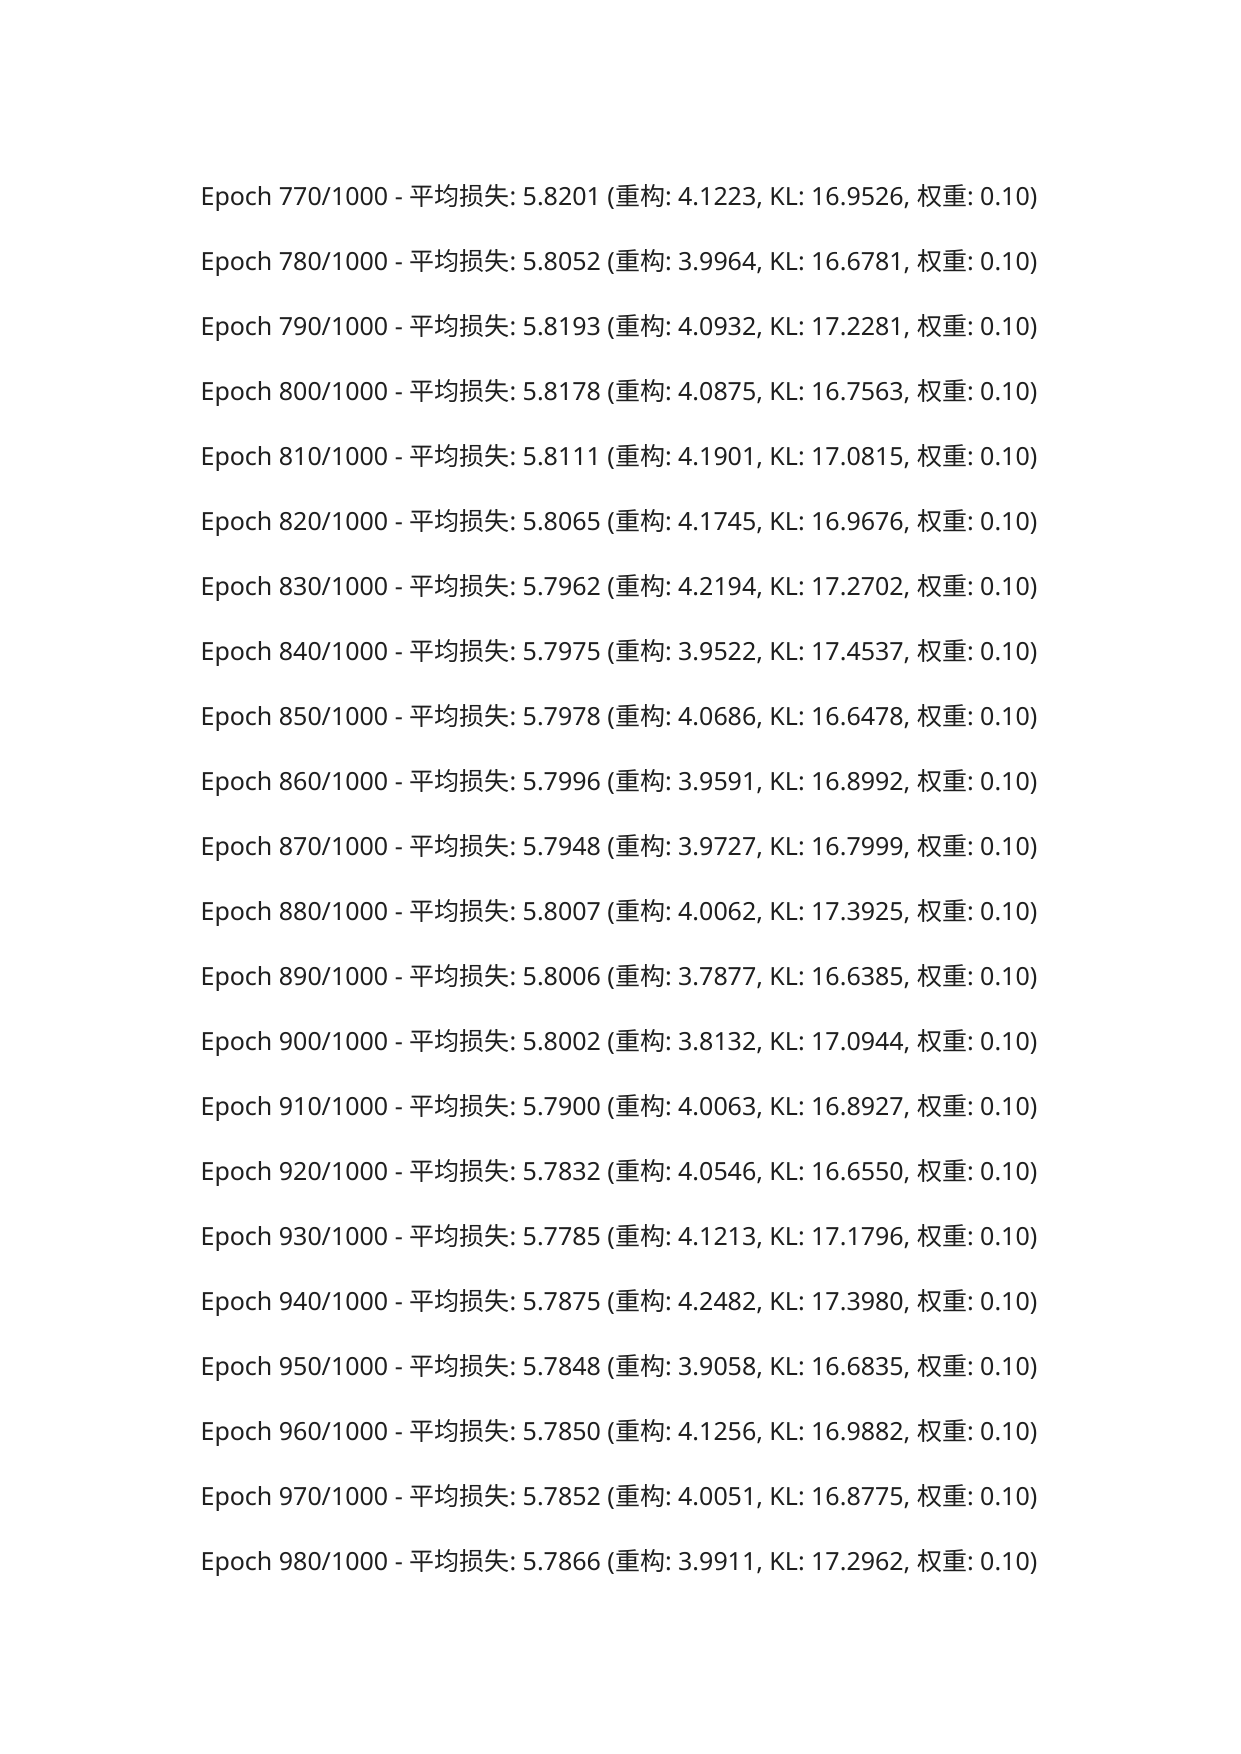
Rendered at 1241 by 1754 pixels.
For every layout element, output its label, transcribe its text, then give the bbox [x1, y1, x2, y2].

text Epoch 860/1000 - 平均损失: 5.7996 (重构: 3.9591, KL: 16.8992, 权重: 0.10) [187, 747, 1053, 812]
text Epoch 970/1000 - 平均损失: 5.7852 (重构: 4.0051, KL: 16.8775, 权重: 0.10) [187, 1462, 1053, 1527]
text Epoch 810/1000 - 平均损失: 5.8111 (重构: 4.1901, KL: 17.0815, 权重: 0.10) [187, 422, 1053, 487]
text Epoch 870/1000 - 平均损失: 5.7948 (重构: 3.9727, KL: 16.7999, 权重: 0.10) [187, 812, 1053, 877]
text Epoch 820/1000 - 平均损失: 5.8065 (重构: 4.1745, KL: 16.9676, 权重: 0.10) [187, 487, 1053, 552]
text Epoch 930/1000 - 平均损失: 5.7785 (重构: 4.1213, KL: 17.1796, 权重: 0.10) [187, 1202, 1053, 1267]
text Epoch 780/1000 - 平均损失: 5.8052 (重构: 3.9964, KL: 16.6781, 权重: 0.10) [187, 227, 1053, 292]
text Epoch 850/1000 - 平均损失: 5.7978 (重构: 4.0686, KL: 16.6478, 权重: 0.10) [187, 682, 1053, 747]
text Epoch 910/1000 - 平均损失: 5.7900 (重构: 4.0063, KL: 16.8927, 权重: 0.10) [187, 1072, 1053, 1137]
text Epoch 980/1000 - 平均损失: 5.7866 (重构: 3.9911, KL: 17.2962, 权重: 0.10) [187, 1527, 1053, 1592]
text Epoch 950/1000 - 平均损失: 5.7848 (重构: 3.9058, KL: 16.6835, 权重: 0.10) [187, 1332, 1053, 1397]
text Epoch 900/1000 - 平均损失: 5.8002 (重构: 3.8132, KL: 17.0944, 权重: 0.10) [187, 1007, 1053, 1072]
text Epoch 940/1000 - 平均损失: 5.7875 (重构: 4.2482, KL: 17.3980, 权重: 0.10) [187, 1267, 1053, 1332]
text Epoch 960/1000 - 平均损失: 5.7850 (重构: 4.1256, KL: 16.9882, 权重: 0.10) [187, 1397, 1053, 1462]
text Epoch 770/1000 - 平均损失: 5.8201 (重构: 4.1223, KL: 16.9526, 权重: 0.10) [187, 162, 1053, 227]
text Epoch 790/1000 - 平均损失: 5.8193 (重构: 4.0932, KL: 17.2281, 权重: 0.10) [187, 292, 1053, 357]
text Epoch 920/1000 - 平均损失: 5.7832 (重构: 4.0546, KL: 16.6550, 权重: 0.10) [187, 1137, 1053, 1202]
text Epoch 800/1000 - 平均损失: 5.8178 (重构: 4.0875, KL: 16.7563, 权重: 0.10) [187, 357, 1053, 422]
text Epoch 830/1000 - 平均损失: 5.7962 (重构: 4.2194, KL: 17.2702, 权重: 0.10) [187, 552, 1053, 617]
text Epoch 840/1000 - 平均损失: 5.7975 (重构: 3.9522, KL: 17.4537, 权重: 0.10) [187, 617, 1053, 682]
text Epoch 880/1000 - 平均损失: 5.8007 (重构: 4.0062, KL: 17.3925, 权重: 0.10) [187, 877, 1053, 942]
text Epoch 890/1000 - 平均损失: 5.8006 (重构: 3.7877, KL: 16.6385, 权重: 0.10) [187, 942, 1053, 1007]
